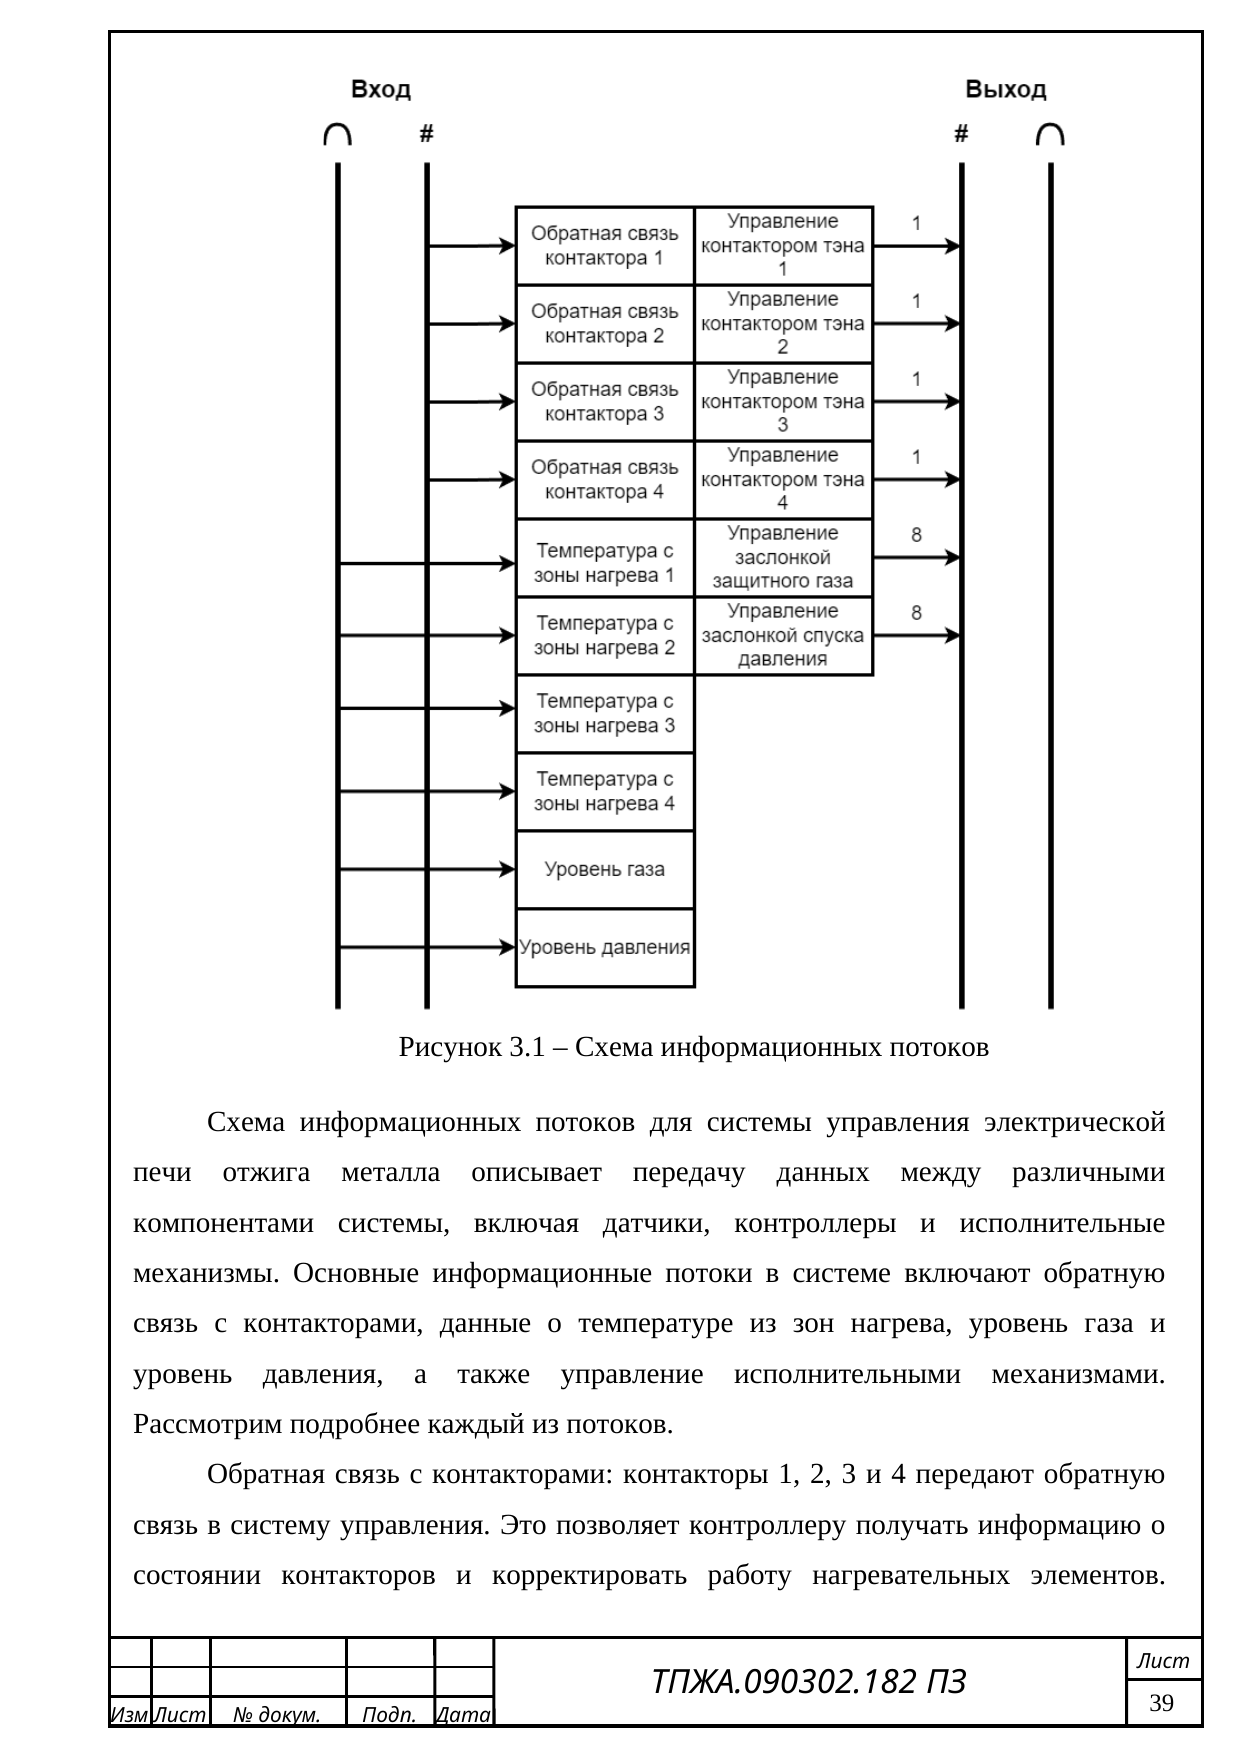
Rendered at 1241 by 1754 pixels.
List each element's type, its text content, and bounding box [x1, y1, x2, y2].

text Схема информационных потоков для системы управления электрической печи отжига металла описывает передачу данных между различными компонентами системы, включая датчики, контроллеры и исполнительные механизмы. Основные информационные потоки в системе включают обратную связь с контакторами, данные о температуре из зон нагрева, уровень газа и уровень давления, а также управление исполнительными механизмами. Рассмотрим подробнее каждый из потоков. [133, 1104, 1167, 1440]
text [133, 1456, 1167, 1591]
picture [323, 73, 1065, 1013]
text Рисунок 3.1 – Схема информационных потоков [133, 1029, 1181, 1062]
